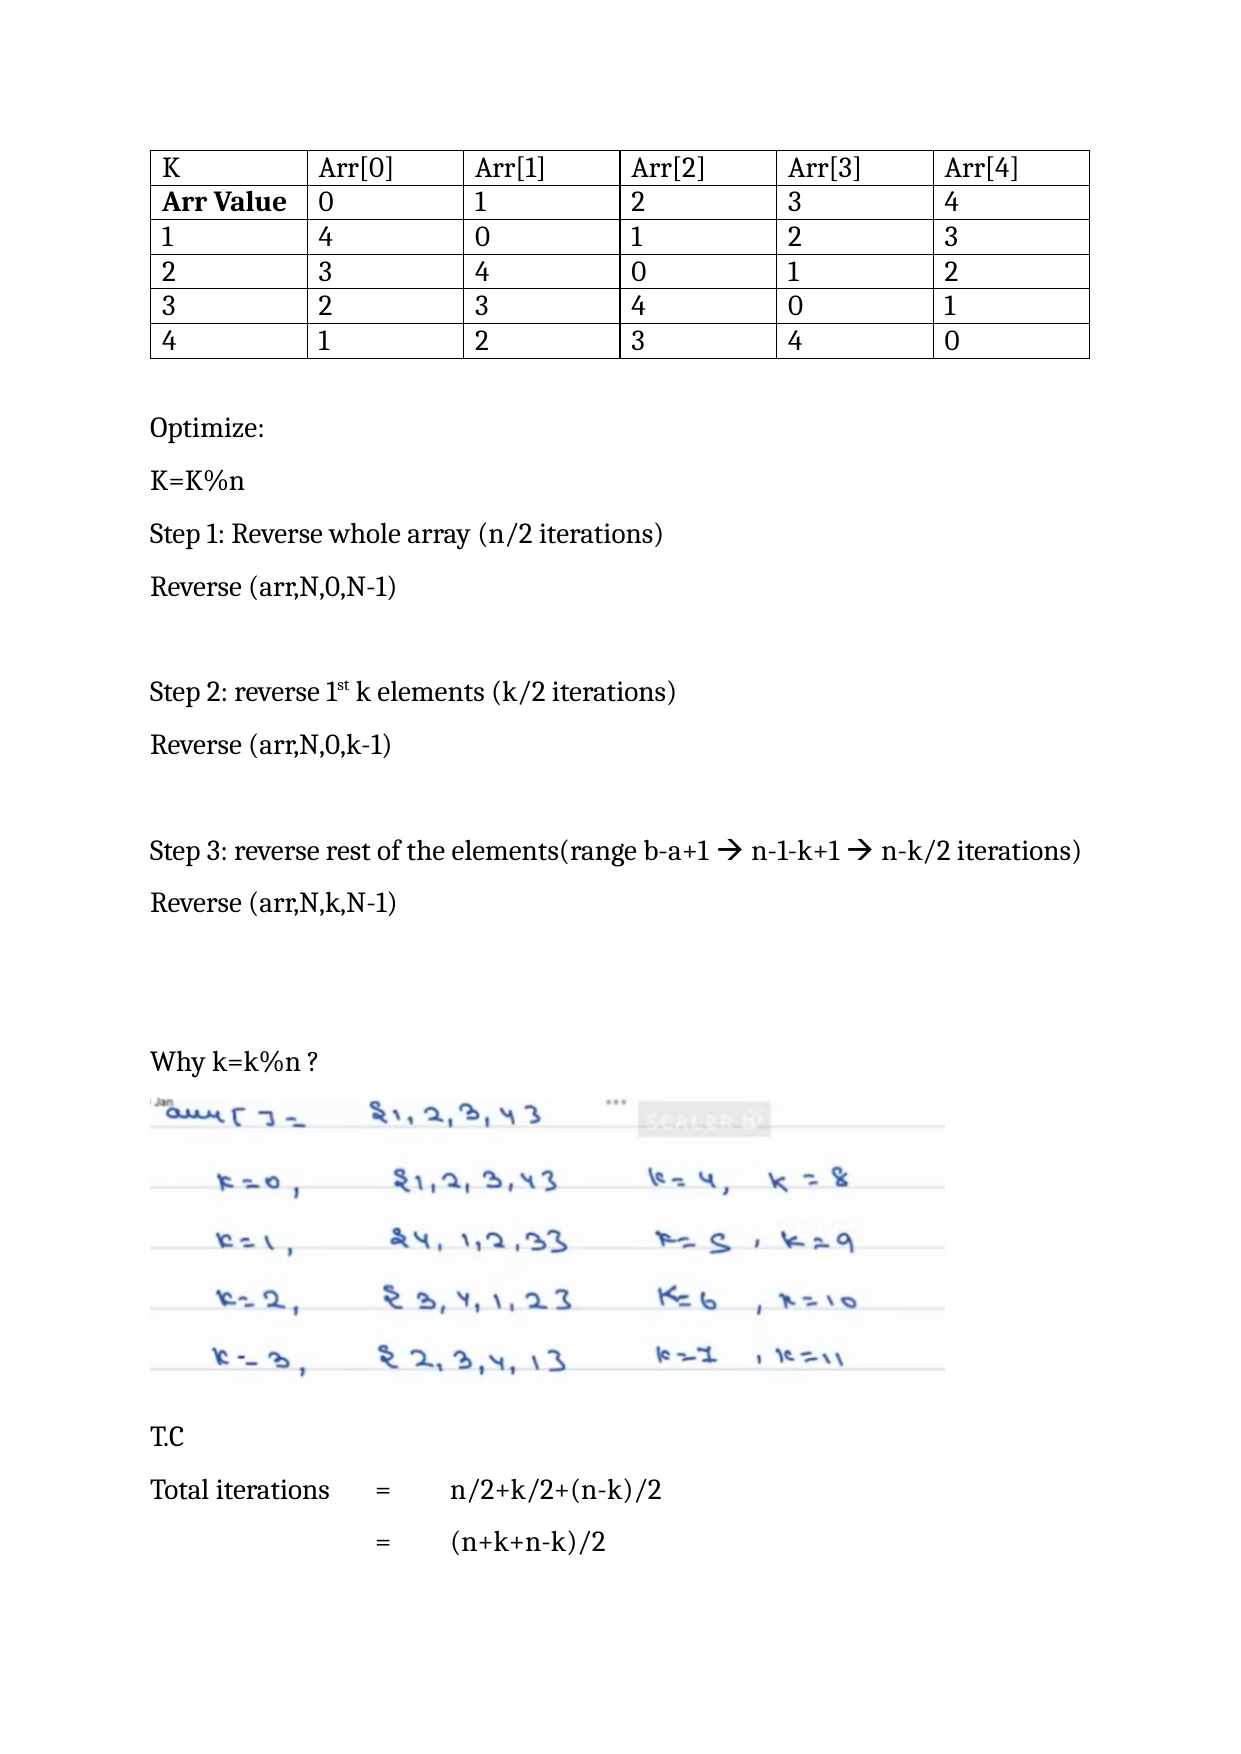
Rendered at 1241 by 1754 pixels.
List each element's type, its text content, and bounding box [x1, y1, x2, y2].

table_cell 2 [621, 186, 776, 219]
table_cell 1 [934, 289, 1089, 323]
table_cell 4 [151, 324, 307, 357]
table_cell 4 [621, 289, 776, 323]
text Reverse (arr,N,0,k-1) [150, 728, 1090, 762]
text Reverse (arr,N,0,N-1) [150, 570, 1090, 603]
text = (n+k+n-k)/2 [150, 1526, 1090, 1559]
table_cell 2 [777, 220, 933, 254]
table_cell 1 [308, 324, 463, 357]
table_cell 4 [934, 186, 1089, 219]
text Optimize: [150, 411, 1090, 445]
text Total iterations = n/2+k/2+(n-k)/2 [150, 1473, 1090, 1506]
table_cell 0 [308, 186, 463, 219]
table_cell 3 [308, 255, 463, 288]
table_cell 3 [621, 324, 776, 357]
table_cell 0 [934, 324, 1089, 357]
table_cell 3 [151, 289, 307, 323]
table_cell 0 [464, 220, 619, 254]
table_cell 2 [308, 289, 463, 323]
text Step 1: Reverse whole array (n/2 iterations) [150, 517, 1090, 551]
table_cell 2 [464, 324, 619, 357]
table_cell 4 [308, 220, 463, 254]
table_cell 1 [621, 220, 776, 254]
text K=K%n [150, 464, 1090, 498]
table_cell 4 [777, 324, 933, 357]
table_cell 0 [777, 289, 933, 323]
text Step 3: reverse rest of the elements(range b-a+1 n-1-k+1 n-k/2 iterations) [150, 834, 1090, 867]
text Step 2: reverse 1st k elements (k/2 iterations) [150, 675, 1090, 709]
table_header Arr[2] [621, 151, 776, 184]
table_cell 2 [934, 255, 1089, 288]
table_cell 3 [777, 186, 933, 219]
picture [150, 1097, 945, 1402]
text T.C [150, 1420, 1090, 1453]
table_cell 1 [464, 186, 619, 219]
table_header Arr[3] [777, 151, 933, 184]
table_cell 0 [621, 255, 776, 288]
table_cell 1 [151, 220, 307, 254]
table_header K [151, 151, 307, 184]
text Reverse (arr,N,k,N-1) [150, 887, 1090, 920]
table_cell 4 [464, 255, 619, 288]
table_cell 3 [934, 220, 1089, 254]
table_header Arr[4] [934, 151, 1089, 184]
table_cell Arr Value [151, 186, 307, 219]
table_cell 2 [151, 255, 307, 288]
text Why k=k%n ? [150, 1045, 1090, 1079]
table_header Arr[0] [308, 151, 463, 184]
table_header Arr[1] [464, 151, 619, 184]
table_cell 3 [464, 289, 619, 323]
table_cell 1 [777, 255, 933, 288]
